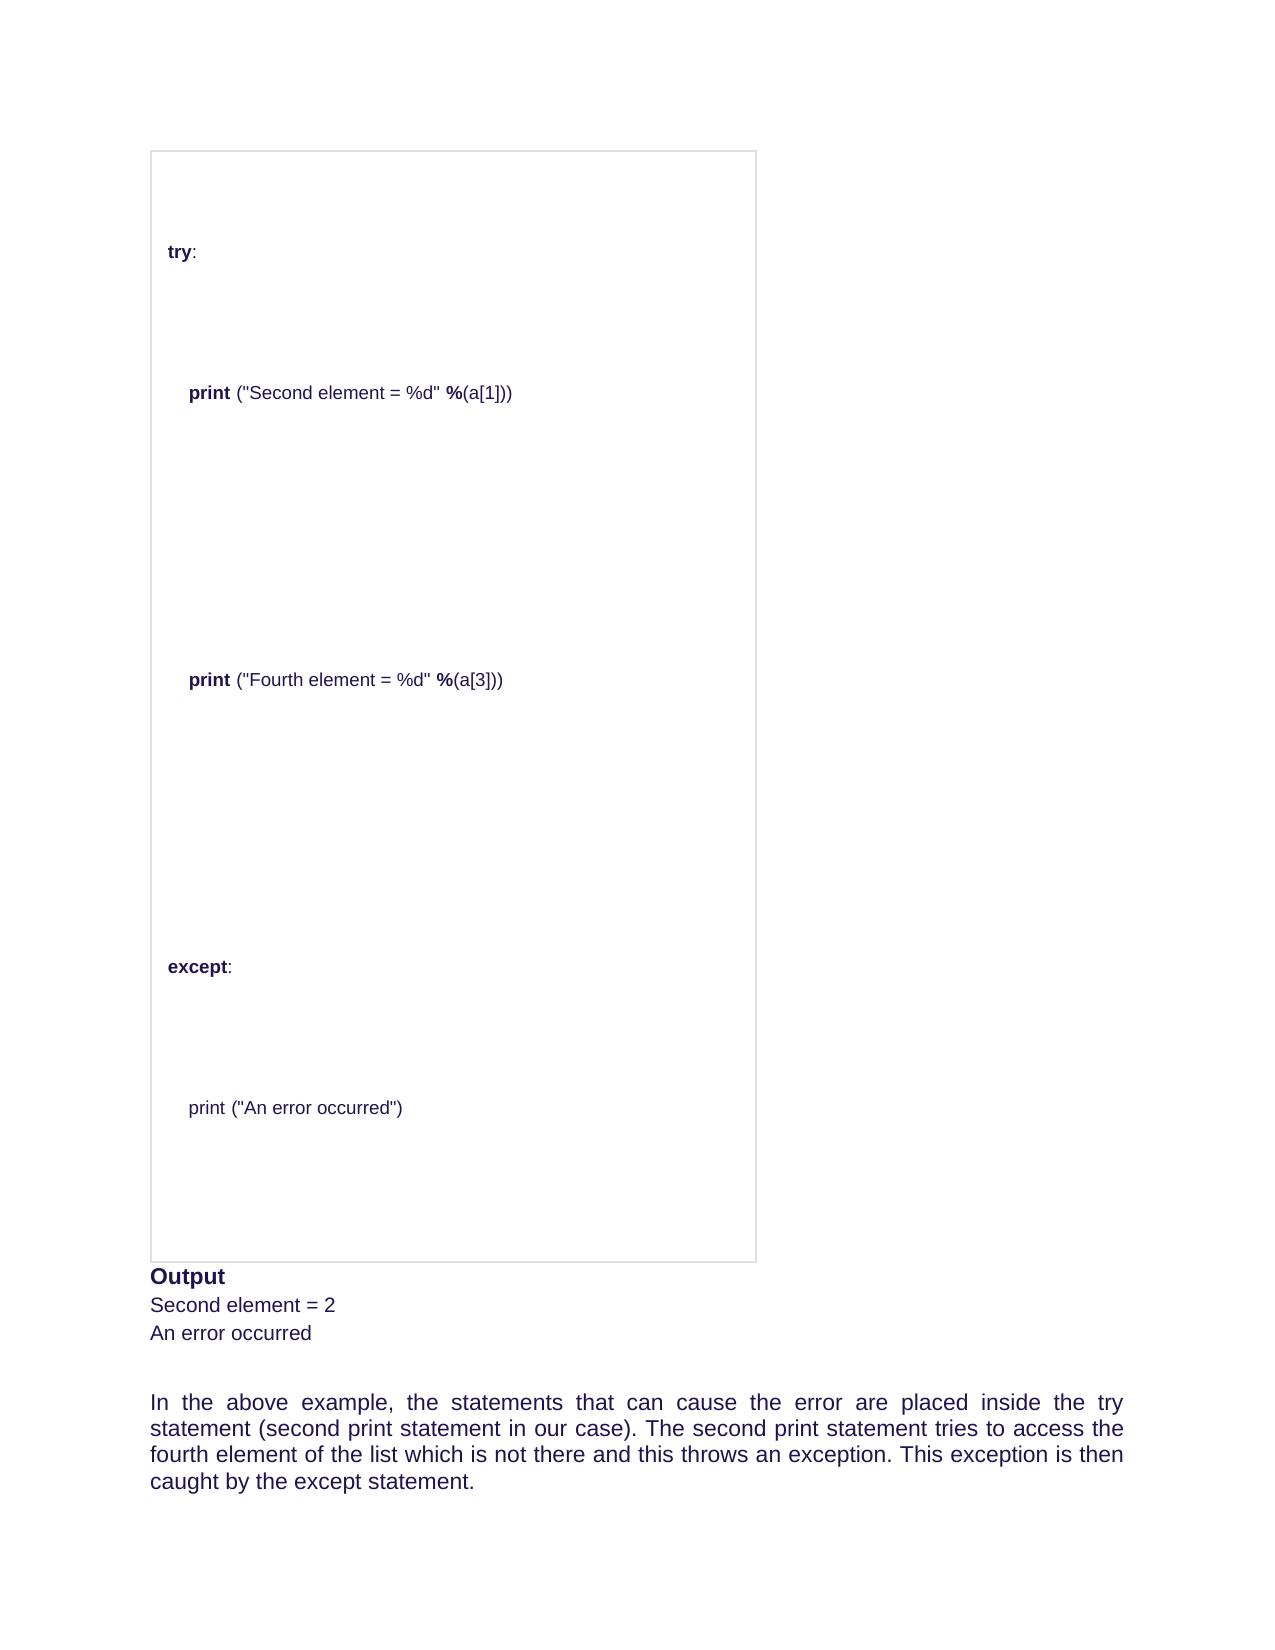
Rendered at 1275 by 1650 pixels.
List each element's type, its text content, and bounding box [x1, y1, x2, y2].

text Output [150, 1263, 1125, 1289]
text An error occurred [150, 1321, 1125, 1344]
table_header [152, 152, 755, 1261]
text Second element = 2 [150, 1293, 1125, 1317]
text In the above example, the statements that can cause the error are placed inside the try statement (second print statement in our case). The second print statement tries to access the fourth element of the list which is not there and this throws an exception. This exception is then caught by the except statement. [150, 1389, 1125, 1494]
